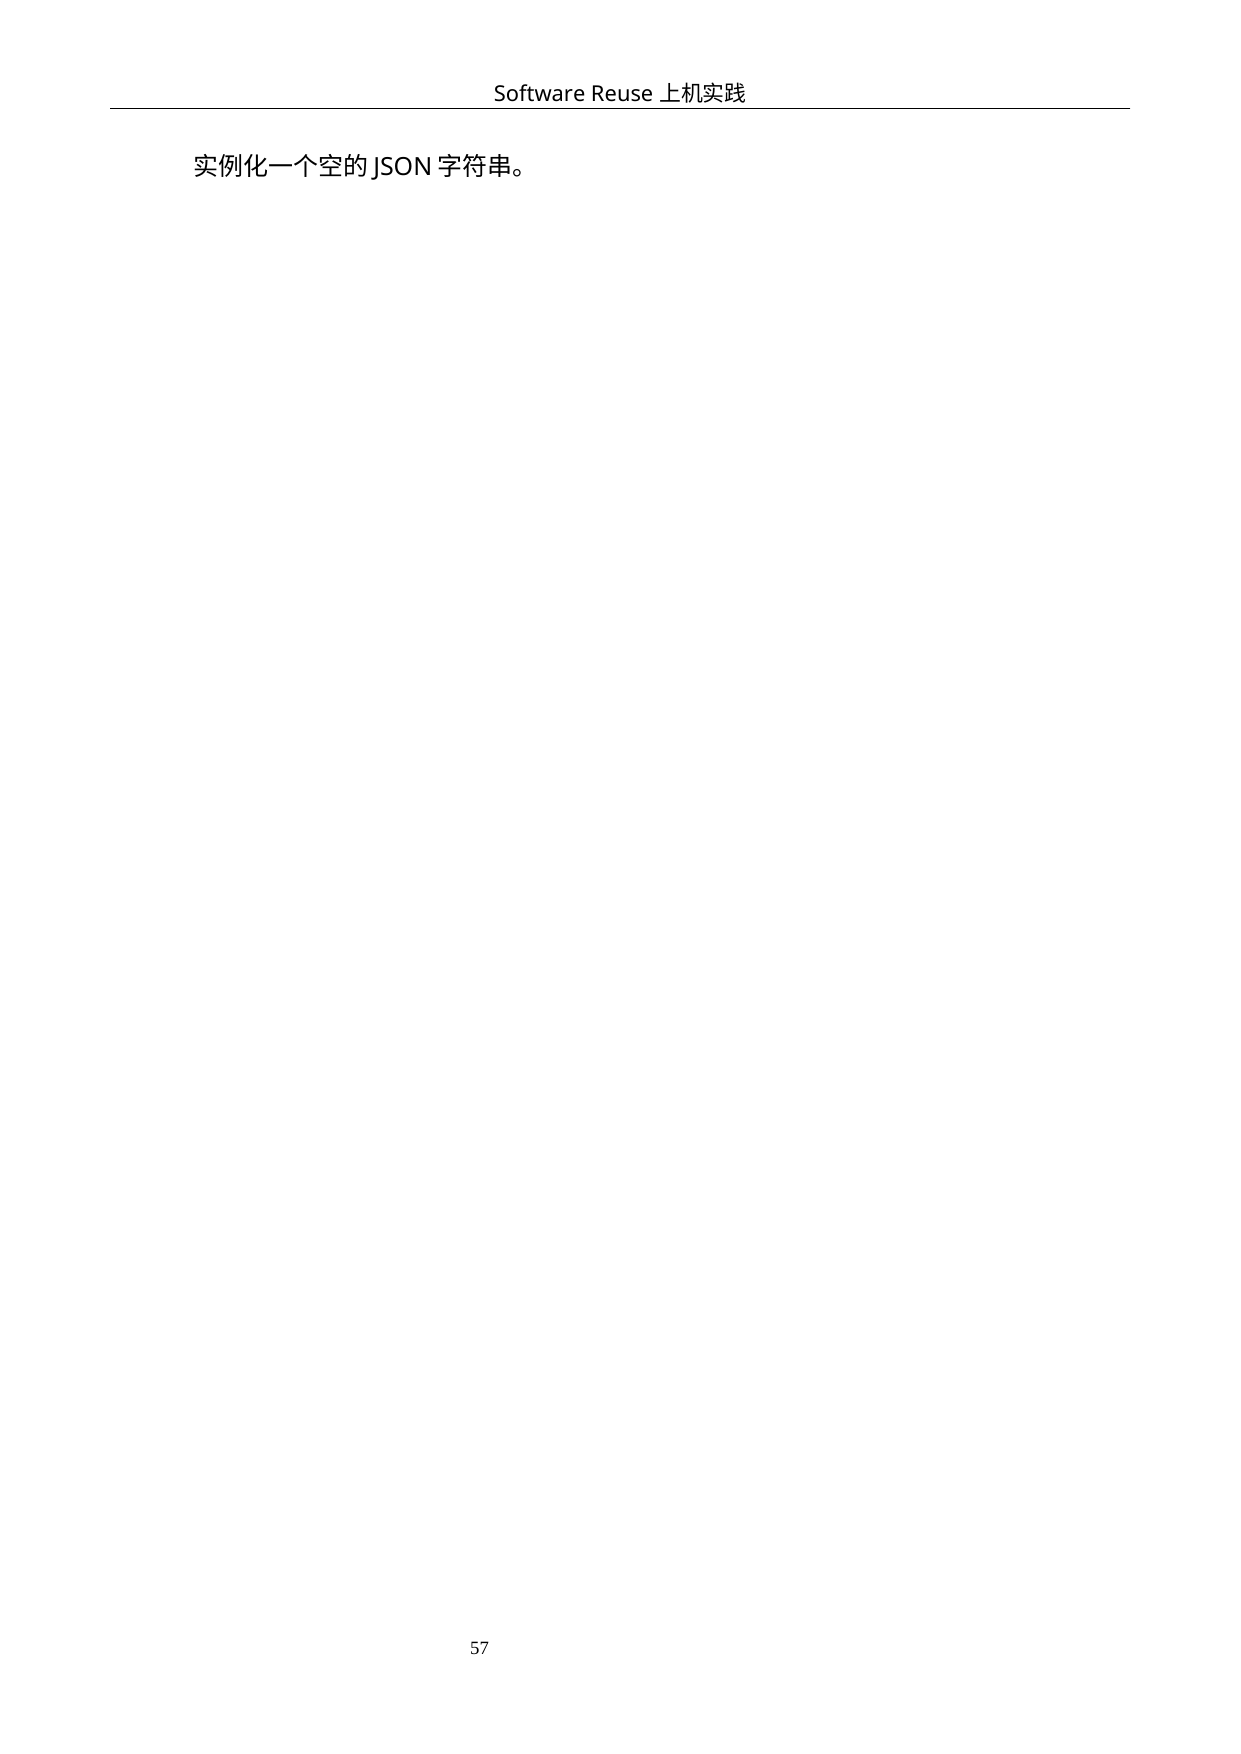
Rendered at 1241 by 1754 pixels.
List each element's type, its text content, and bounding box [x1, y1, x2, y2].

list 实例化一个空的JSON字符串。 [118, 147, 1122, 183]
